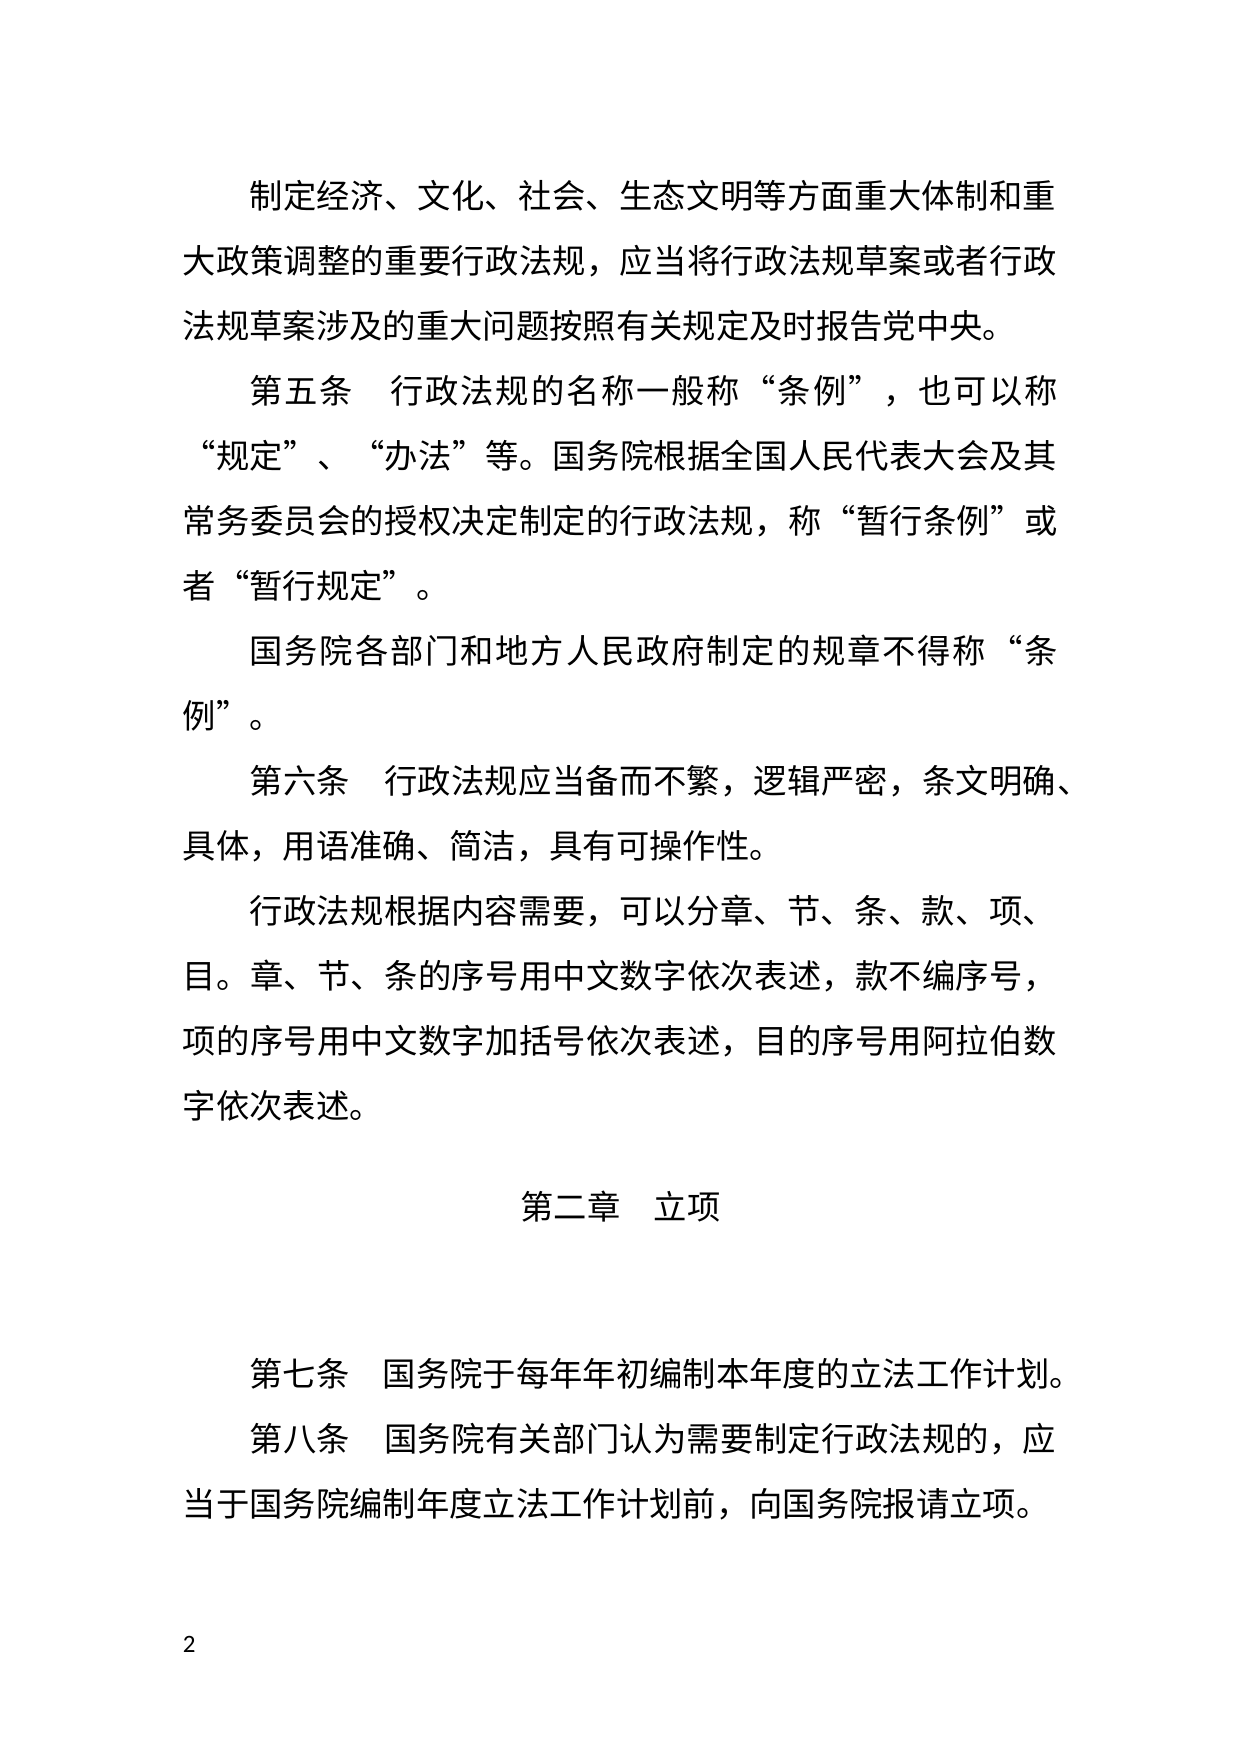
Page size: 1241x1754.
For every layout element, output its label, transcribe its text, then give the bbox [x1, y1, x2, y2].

text 行政法规根据内容需要，可以分章、节、条、款、项、目。章、节、条的序号用中文数字依次表述，款不编序号，项的序号用中文数字加括号依次表述，目的序号用阿拉伯数字依次表述。 [183, 877, 1058, 1137]
text 第八条 国务院有关部门认为需要制定行政法规的，应当于国务院编制年度立法工作计划前，向国务院报请立项。 [183, 1405, 1058, 1535]
text 第六条 行政法规应当备而不繁，逻辑严密，条文明确、具体，用语准确、简洁，具有可操作性。 [183, 747, 1058, 877]
text 制定经济、文化、社会、生态文明等方面重大体制和重大政策调整的重要行政法规，应当将行政法规草案或者行政法规草案涉及的重大问题按照有关规定及时报告党中央。 [183, 162, 1058, 357]
subtitle 第二章 立项 [183, 1172, 1058, 1237]
text 第五条 行政法规的名称一般称“条例”，也可以称“规定”、“办法”等。国务院根据全国人民代表大会及其常务委员会的授权决定制定的行政法规，称“暂行条例”或者“暂行规定”。 [183, 357, 1058, 617]
text 国务院各部门和地方人民政府制定的规章不得称“条例”。 [183, 617, 1058, 747]
text 第七条 国务院于每年年初编制本年度的立法工作计划。 [183, 1340, 1058, 1405]
